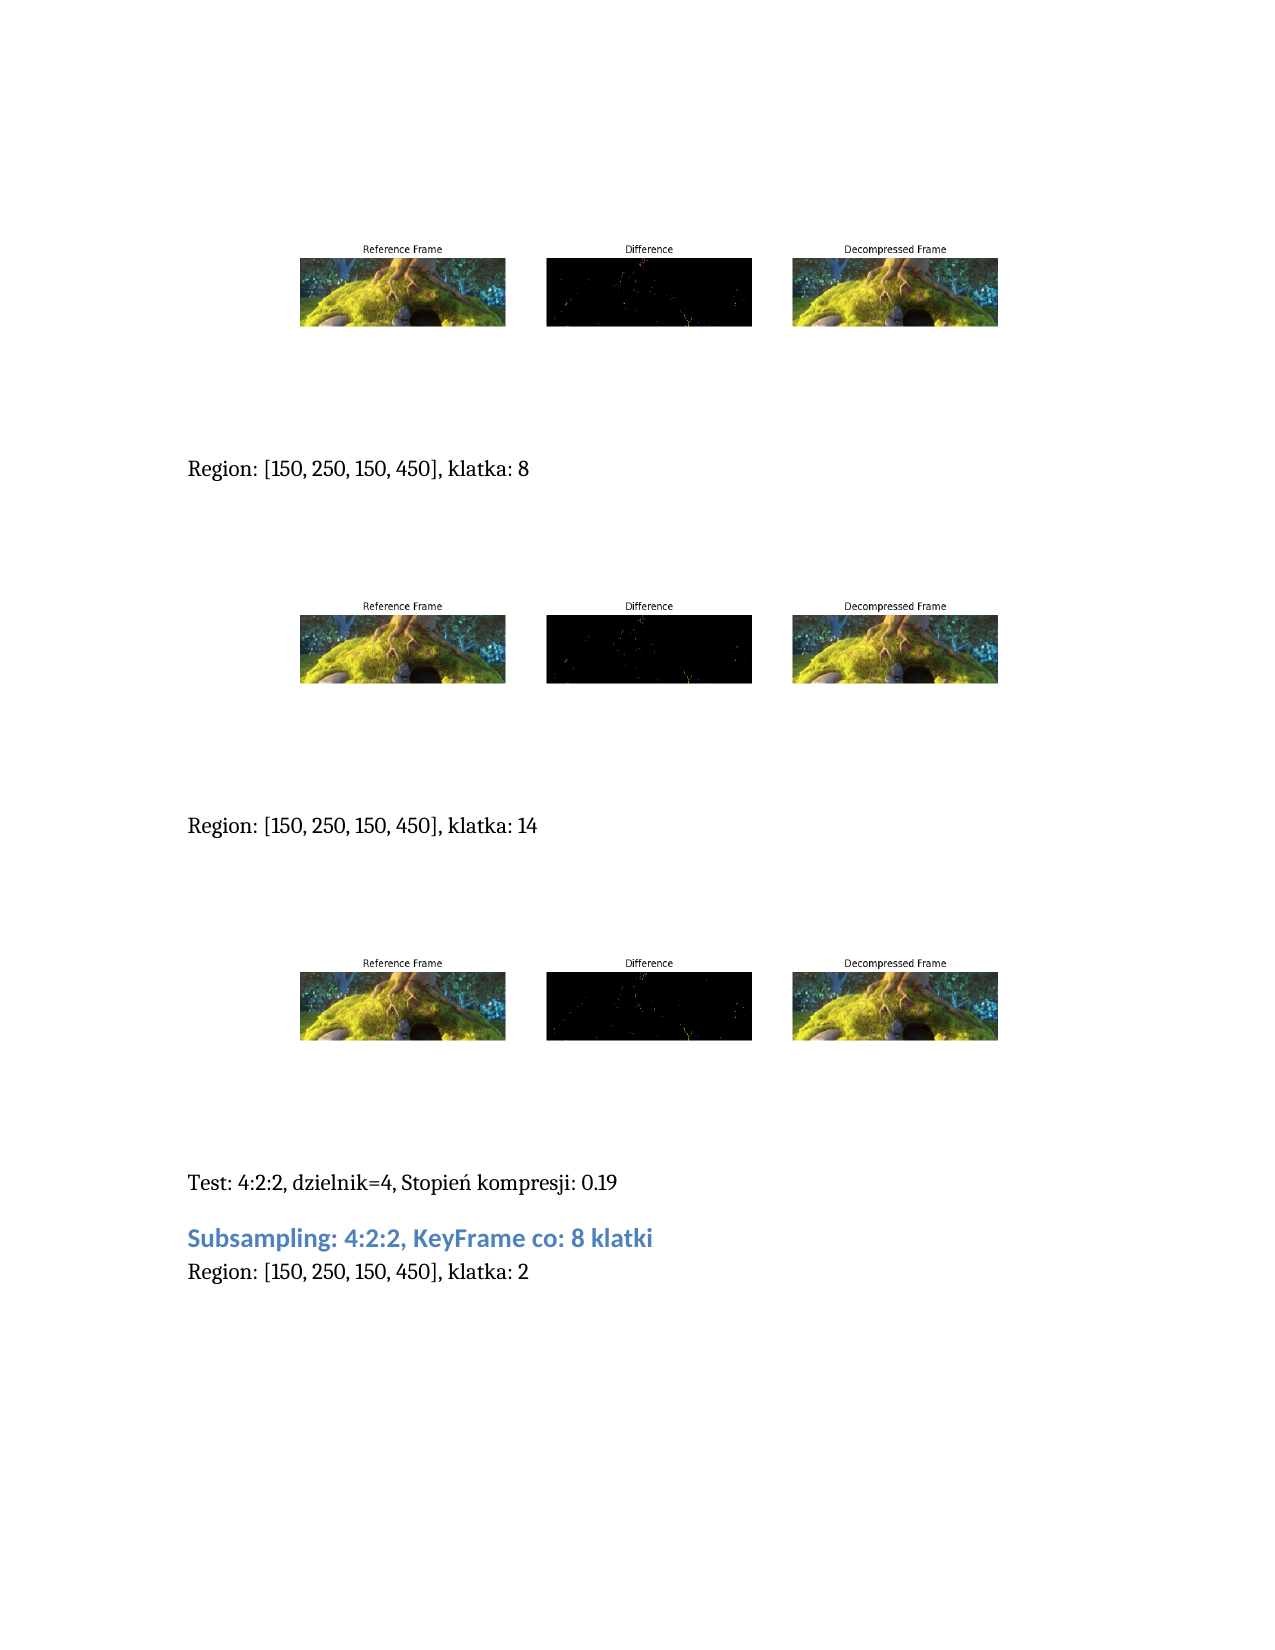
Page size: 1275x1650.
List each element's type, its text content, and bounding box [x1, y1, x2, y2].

text Region: [150, 250, 150, 450], klatka: 14 [187, 813, 1087, 839]
text Test: 4:2:2, dzielnik=4, Stopień kompresji: 0.19 [187, 1170, 1087, 1196]
text Region: [150, 250, 150, 450], klatka: 2 [187, 1259, 1087, 1285]
picture [187, 507, 1088, 789]
picture [187, 150, 1088, 432]
text Region: [150, 250, 150, 450], klatka: 8 [187, 456, 1087, 482]
picture [187, 863, 1088, 1146]
subtitle Subsampling: 4:2:2, KeyFrame co: 8 klatki [187, 1221, 1087, 1254]
